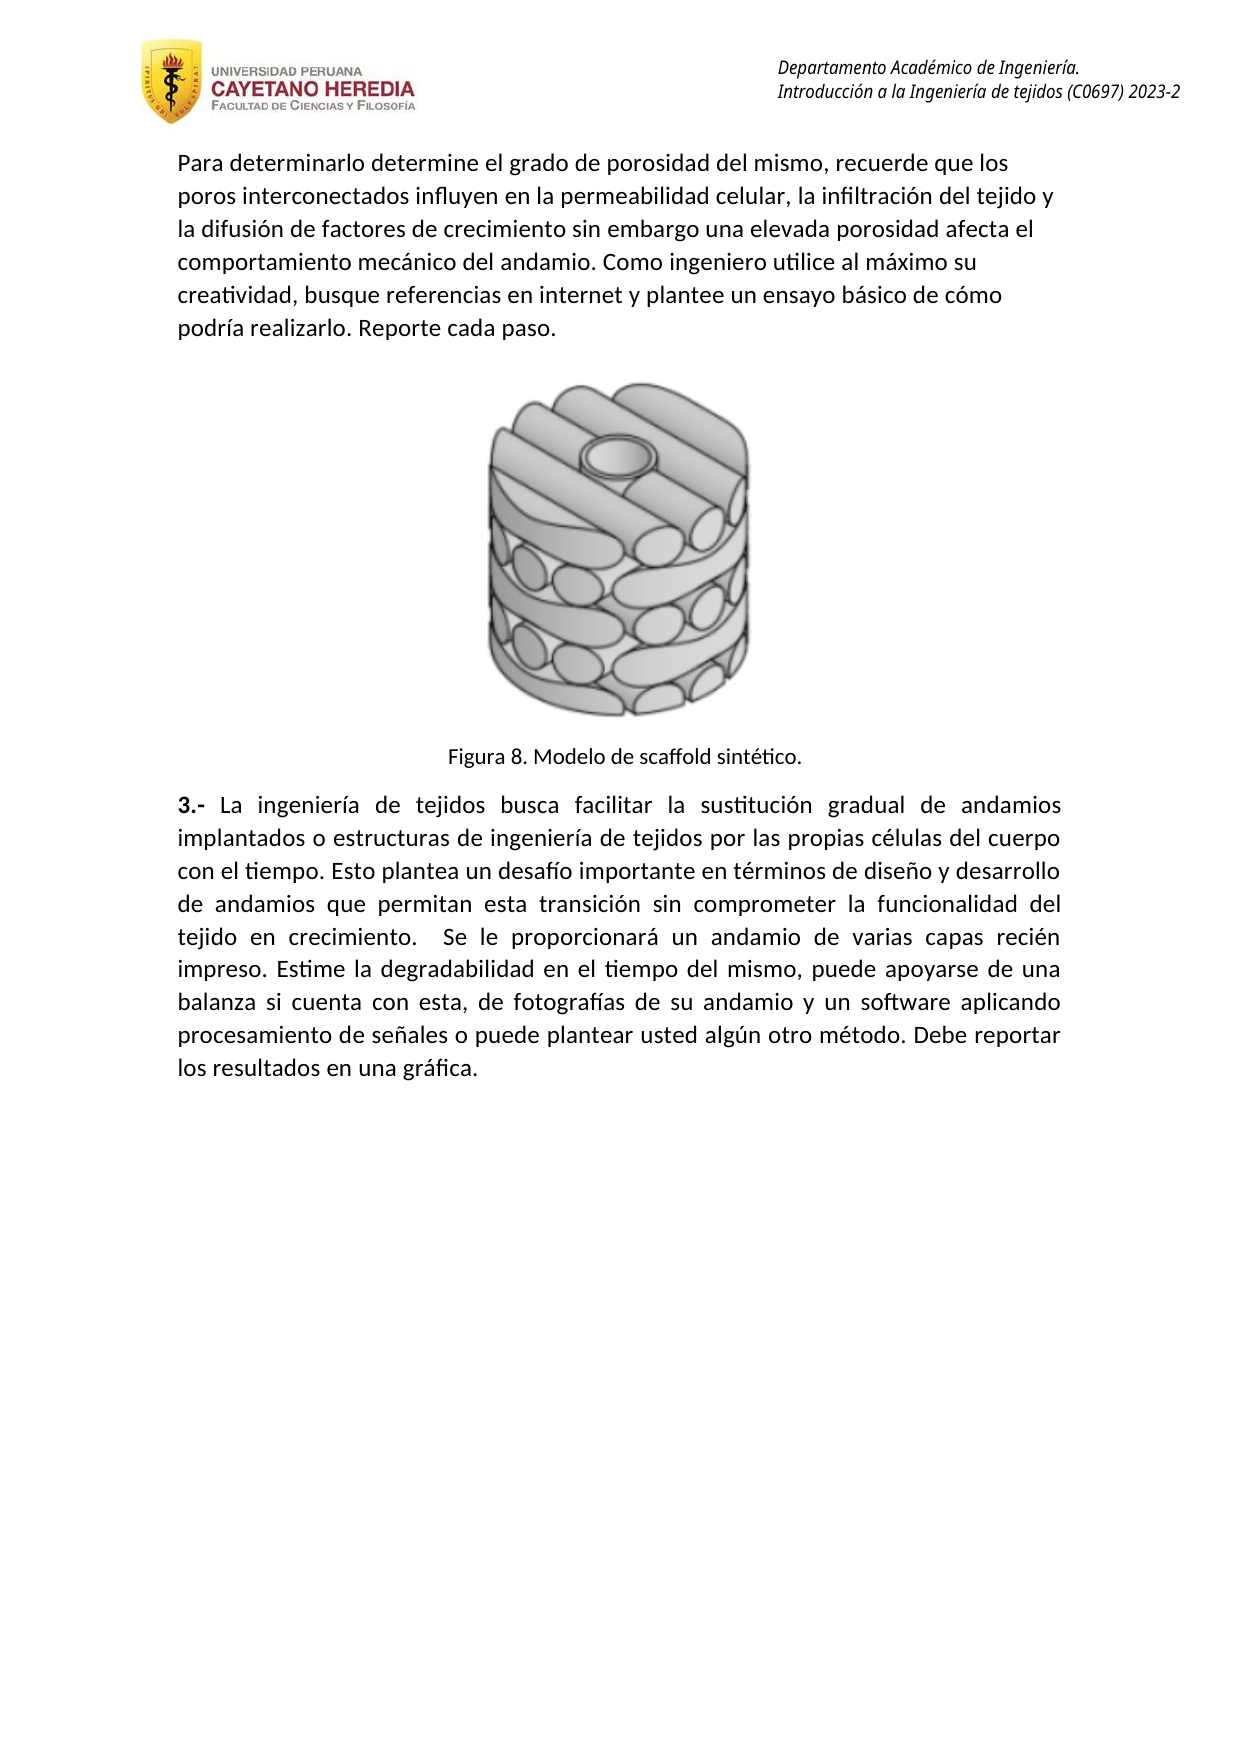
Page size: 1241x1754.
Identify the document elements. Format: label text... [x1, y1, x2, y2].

text Para determinarlo determine el grado de porosidad del mismo, recuerde que los poros interconectados influyen en la permeabilidad celular, la infiltración del tejido y la difusión de factores de crecimiento sin embargo una elevada porosidad afecta el comportamiento mecánico del andamio. Como ingeniero utilice al máximo su creatividad, busque referencias en internet y plantee un ensayo básico de cómo podría realizarlo. Reporte cada paso. [177, 148, 1063, 343]
text Figura 8. Modelo de scaffold sintético. [196, 742, 1054, 770]
picture [141, 36, 419, 130]
text 3.- La ingeniería de tejidos busca facilitar la sustitución gradual de andamios implantados o estructuras de ingeniería de tejidos por las propias células del cuerpo con el tiempo. Esto plantea un desafío importante en términos de diseño y desarrollo de andamios que permitan esta transición sin comprometer la funcionalidad del tejido en crecimiento. Se le proporcionará un andamio de varias capas recién impreso. Estime la degradabilidad en el tiempo del mismo, puede apoyarse de una balanza si cuenta con esta, de fotografías de su andamio y un software aplicando procesamiento de señales o puede plantear usted algún otro método. Debe reportar los resultados en una gráfica. [177, 789, 1063, 1083]
picture [480, 379, 760, 723]
